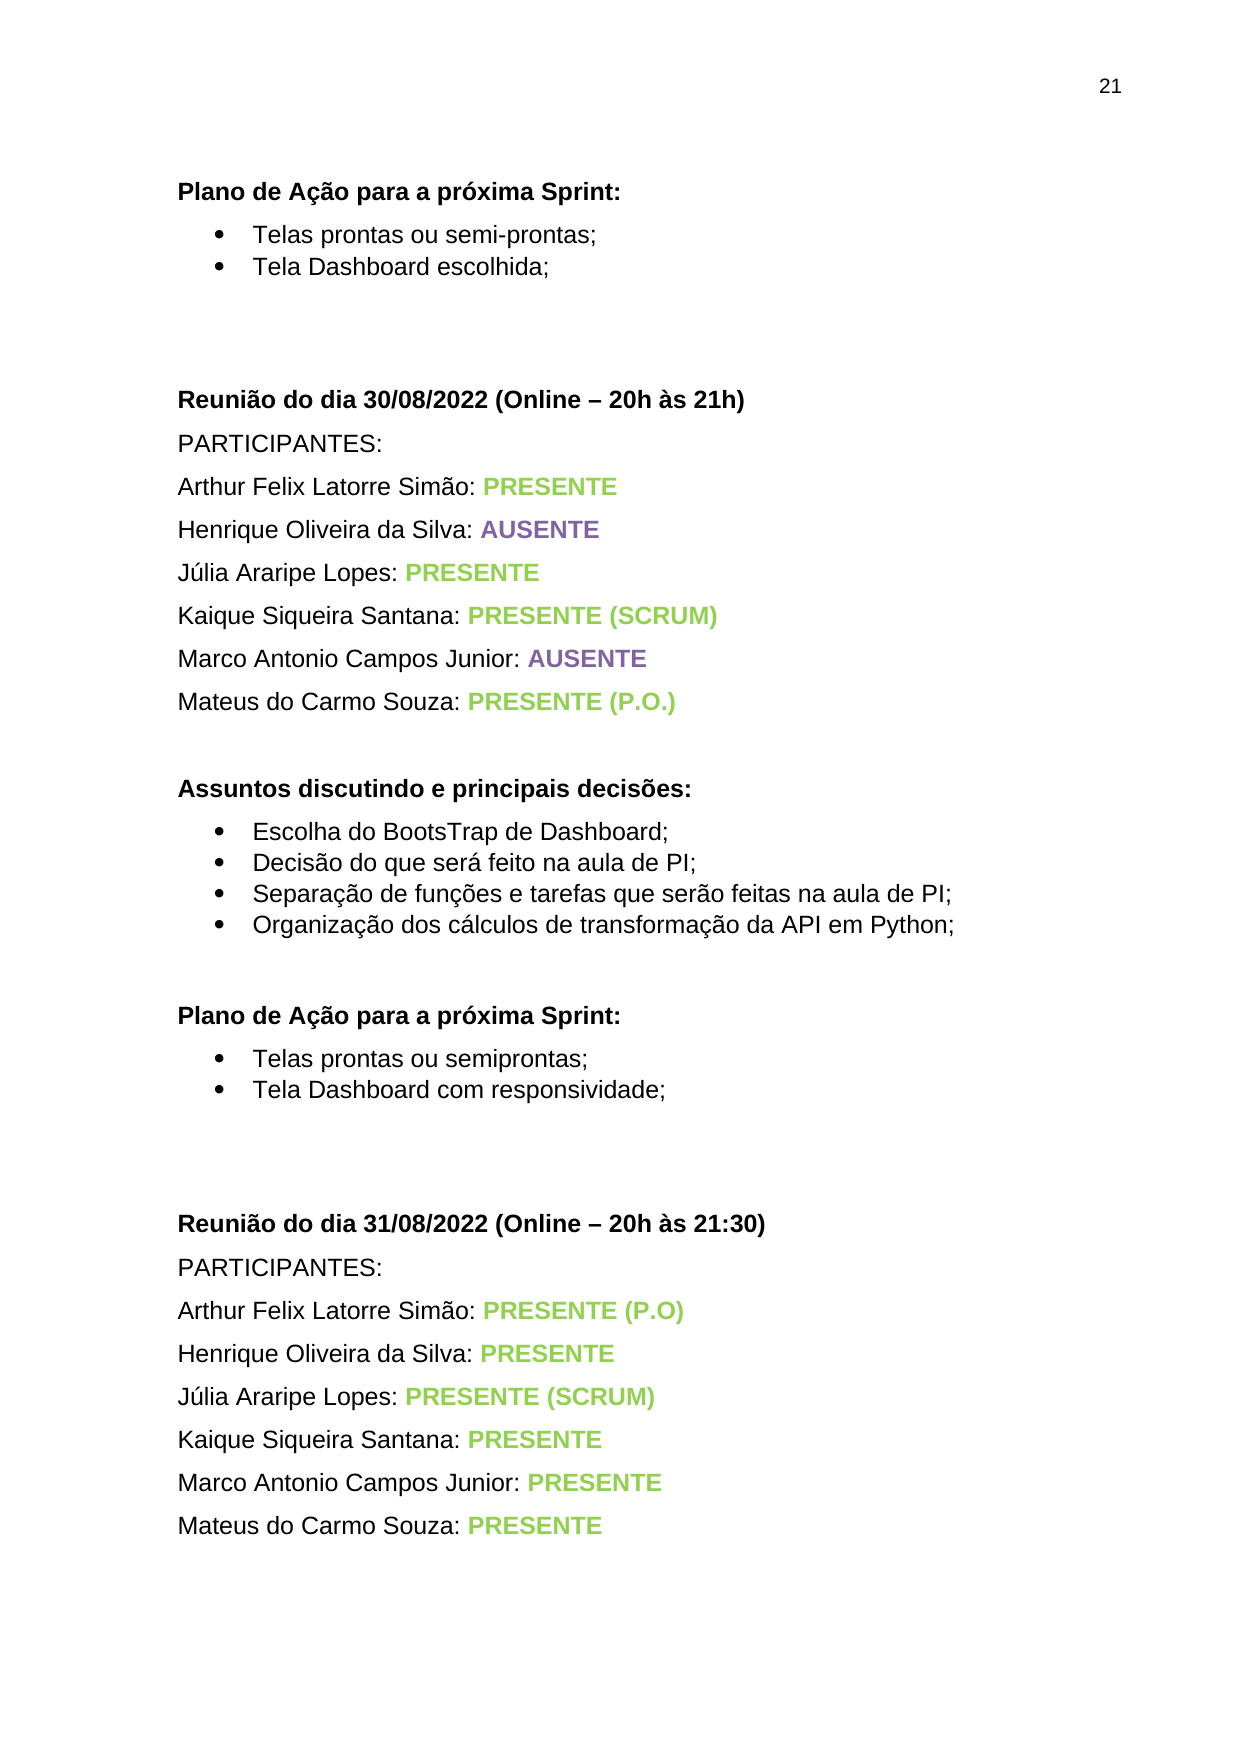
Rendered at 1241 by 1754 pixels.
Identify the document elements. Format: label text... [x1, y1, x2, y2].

text Kaique Siqueira Santana: PRESENTE (SCRUM) [177, 601, 1122, 630]
text Plano de Ação para a próxima Sprint: [177, 177, 1122, 206]
list Telas prontas ou semi-prontas; [215, 220, 1122, 249]
text Marco Antonio Campos Junior: PRESENTE [177, 1468, 1122, 1497]
text Henrique Oliveira da Silva: AUSENTE [177, 515, 1122, 544]
list Escolha do BootsTrap de Dashboard; [215, 817, 1122, 846]
text PARTICIPANTES: [177, 429, 1122, 457]
text Marco Antonio Campos Junior: AUSENTE [177, 644, 1122, 673]
list Telas prontas ou semiprontas; [215, 1044, 1122, 1073]
text Henrique Oliveira da Silva: PRESENTE [177, 1339, 1122, 1368]
text Reunião do dia 31/08/2022 (Online – 20h às 21:30) [177, 1209, 1122, 1238]
text PARTICIPANTES: [177, 1253, 1122, 1281]
text Reunião do dia 30/08/2022 (Online – 20h às 21h) [177, 386, 1122, 414]
text Mateus do Carmo Souza: PRESENTE (P.O.) [177, 687, 1122, 716]
text Júlia Araripe Lopes: PRESENTE [177, 558, 1122, 587]
text Mateus do Carmo Souza: PRESENTE [177, 1511, 1122, 1540]
text Arthur Felix Latorre Simão: PRESENTE [177, 472, 1122, 501]
text Plano de Ação para a próxima Sprint: [177, 1001, 1122, 1030]
list Separação de funções e tarefas que serão feitas na aula de PI; [215, 879, 1122, 908]
list Organização dos cálculos de transformação da API em Python; [215, 910, 1122, 939]
text Kaique Siqueira Santana: PRESENTE [177, 1425, 1122, 1454]
text Júlia Araripe Lopes: PRESENTE (SCRUM) [177, 1382, 1122, 1411]
text Arthur Felix Latorre Simão: PRESENTE (P.O) [177, 1296, 1122, 1324]
list Tela Dashboard escolhida; [215, 251, 1122, 280]
list Tela Dashboard com responsividade; [215, 1075, 1122, 1104]
list Decisão do que será feito na aula de PI; [215, 848, 1122, 877]
text Assuntos discutindo e principais decisões: [177, 774, 1122, 802]
